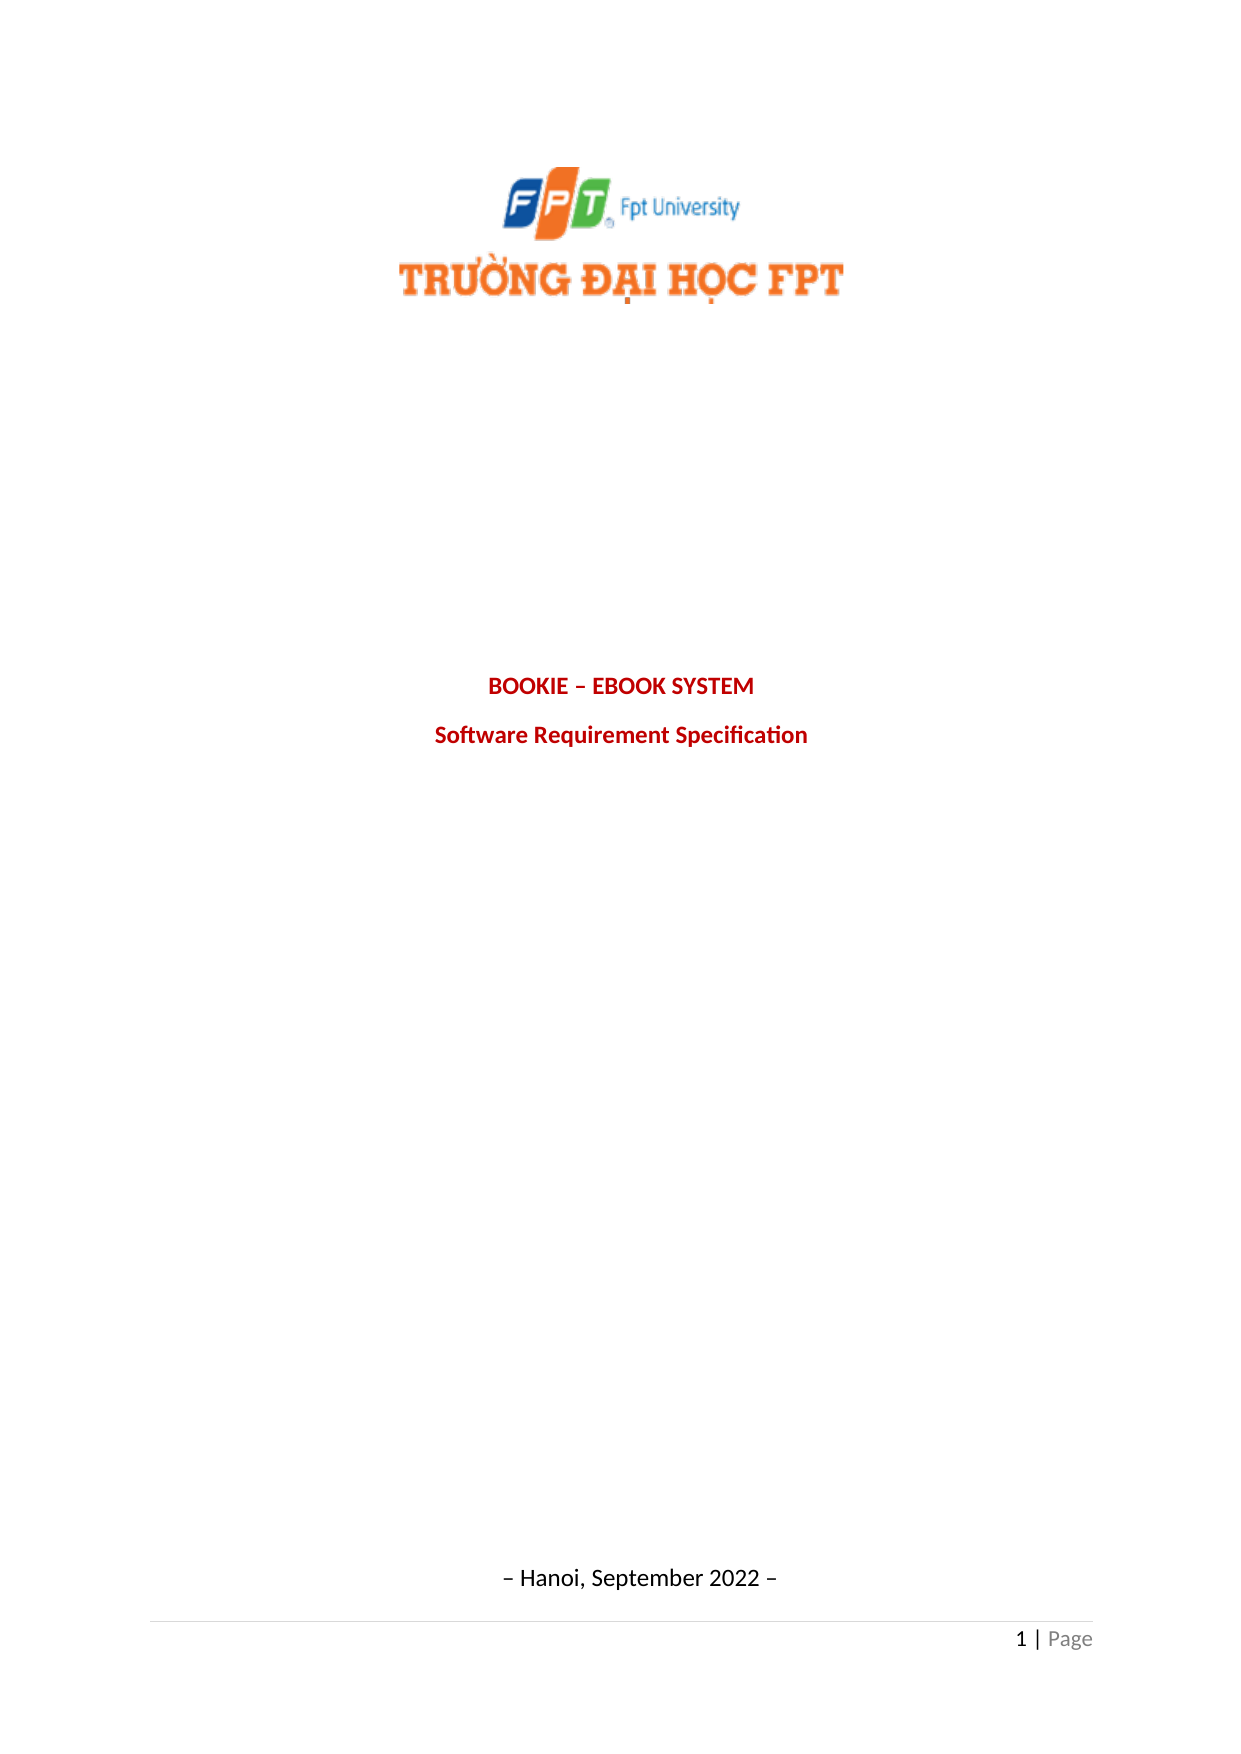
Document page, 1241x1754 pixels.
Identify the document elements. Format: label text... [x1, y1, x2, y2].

text BOOKIE – EBOOK SYSTEM [150, 670, 1093, 700]
text Software Requirement Specification [150, 719, 1093, 750]
picture [399, 167, 844, 304]
text – Hanoi, September 2022 – [413, 1562, 867, 1593]
